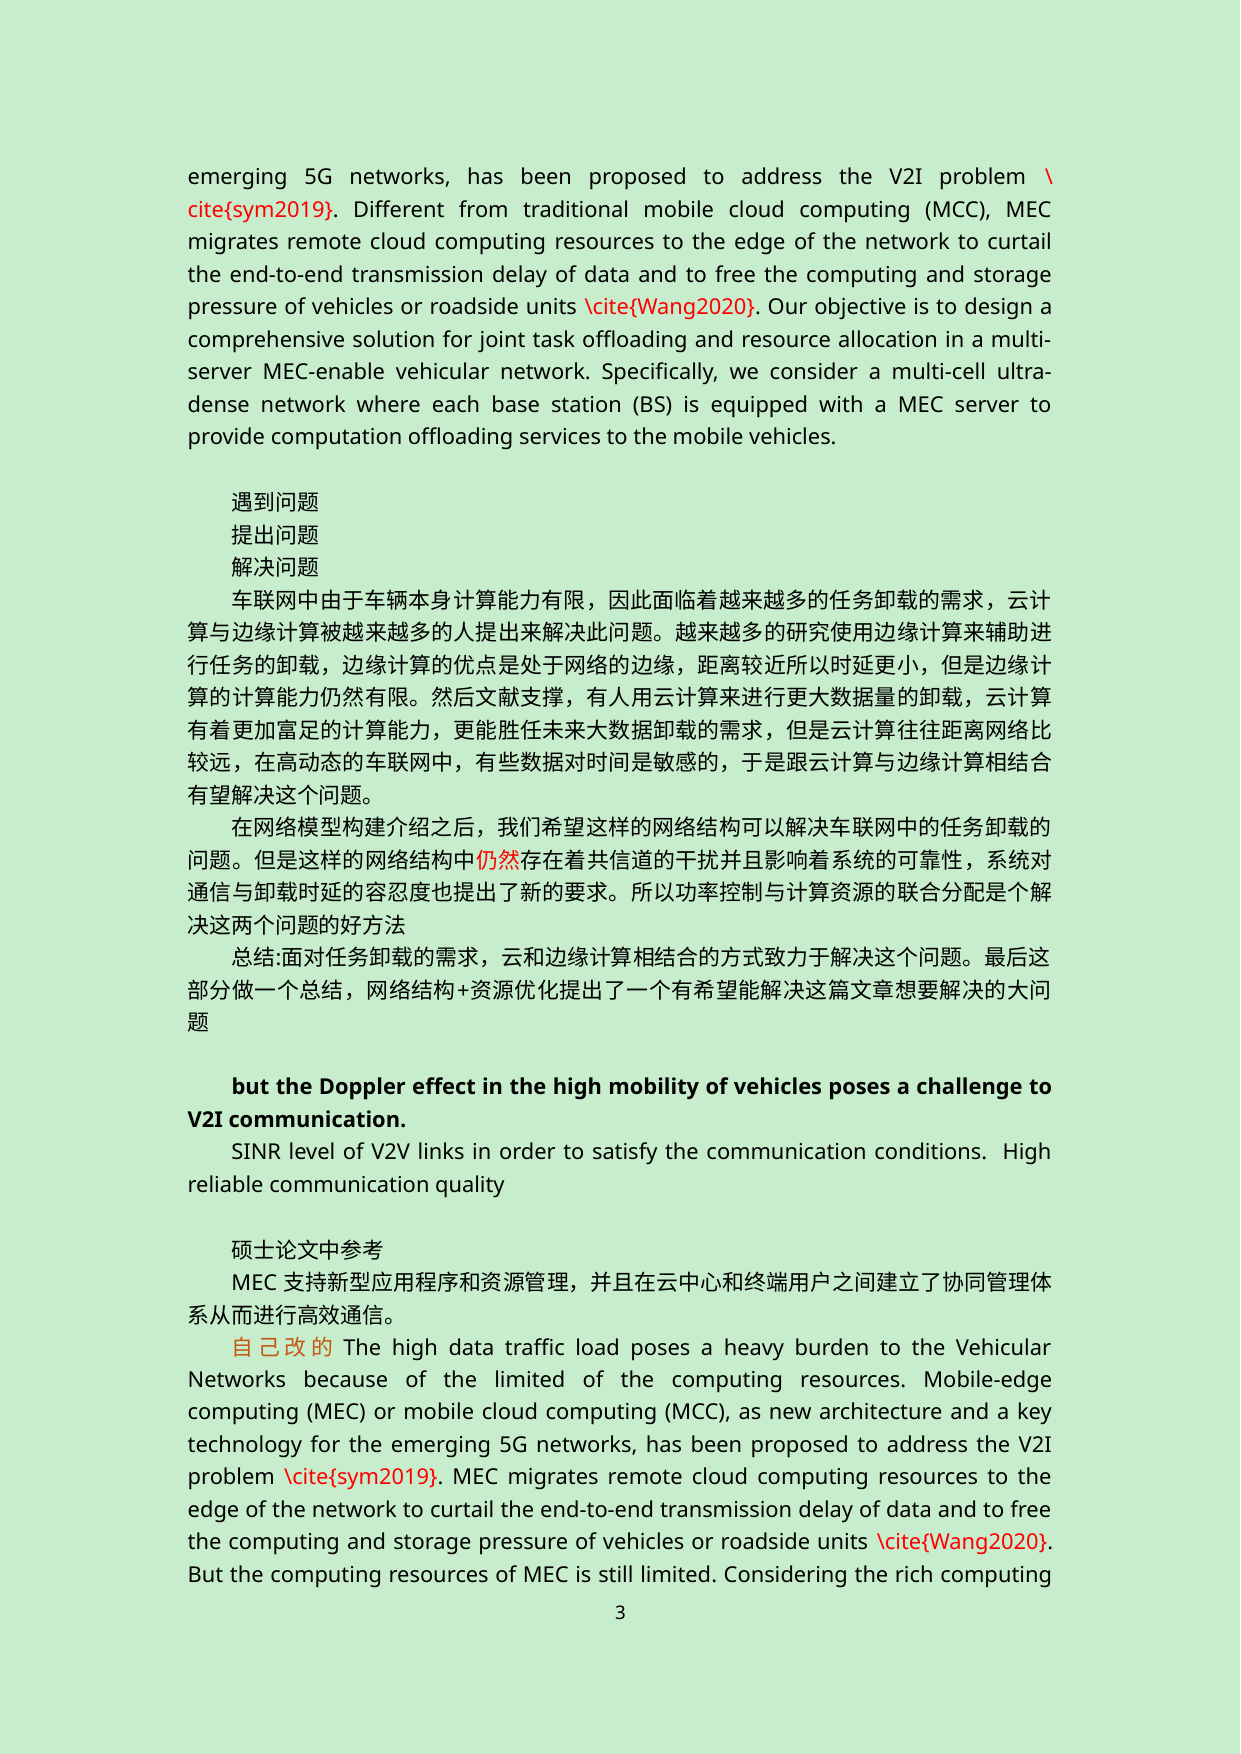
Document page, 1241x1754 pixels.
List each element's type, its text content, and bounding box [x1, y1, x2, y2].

text but the Doppler effect in the high mobility of vehicles poses a challenge to V2I communication. [187, 1070, 1053, 1135]
text 在网络模型构建介绍之后，我们希望这样的网络结构可以解决车联网中的任务卸载的问题。但是这样的网络结构中仍然存在着共信道的干扰并且影响着系统的可靠性，系统对通信与卸载时延的容忍度也提出了新的要求。所以功率控制与计算资源的联合分配是个解决这两个问题的好方法 [187, 810, 1053, 940]
text MEC 支持新型应用程序和资源管理，并且在云中心和终端用户之间建立了协同管理体系从而进行高效通信。 [187, 1265, 1053, 1330]
text 硕士论文中参考 [187, 1232, 1053, 1265]
text 遇到问题 [187, 485, 1053, 517]
text 车联网中由于车辆本身计算能力有限，因此面临着越来越多的任务卸载的需求，云计算与边缘计算被越来越多的人提出来解决此问题。越来越多的研究使用边缘计算来辅助进行任务的卸载，边缘计算的优点是处于网络的边缘，距离较近所以时延更小，但是边缘计算的计算能力仍然有限。然后文献支撑，有人用云计算来进行更大数据量的卸载，云计算有着更加富足的计算能力，更能胜任未来大数据卸载的需求，但是云计算往往距离网络比较远，在高动态的车联网中，有些数据对时间是敏感的，于是跟云计算与边缘计算相结合有望解决这个问题。 [187, 582, 1053, 810]
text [187, 160, 1053, 452]
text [187, 1330, 1053, 1590]
text SINR level of V2V links in order to satisfy the communication conditions. High reliable communication quality [187, 1135, 1053, 1200]
text 总结:面对任务卸载的需求，云和边缘计算相结合的方式致力于解决这个问题。最后这部分做一个总结，网络结构+资源优化提出了一个有希望能解决这篇文章想要解决的大问题 [187, 940, 1053, 1037]
text 提出问题 [187, 517, 1053, 550]
text 解决问题 [187, 550, 1053, 582]
